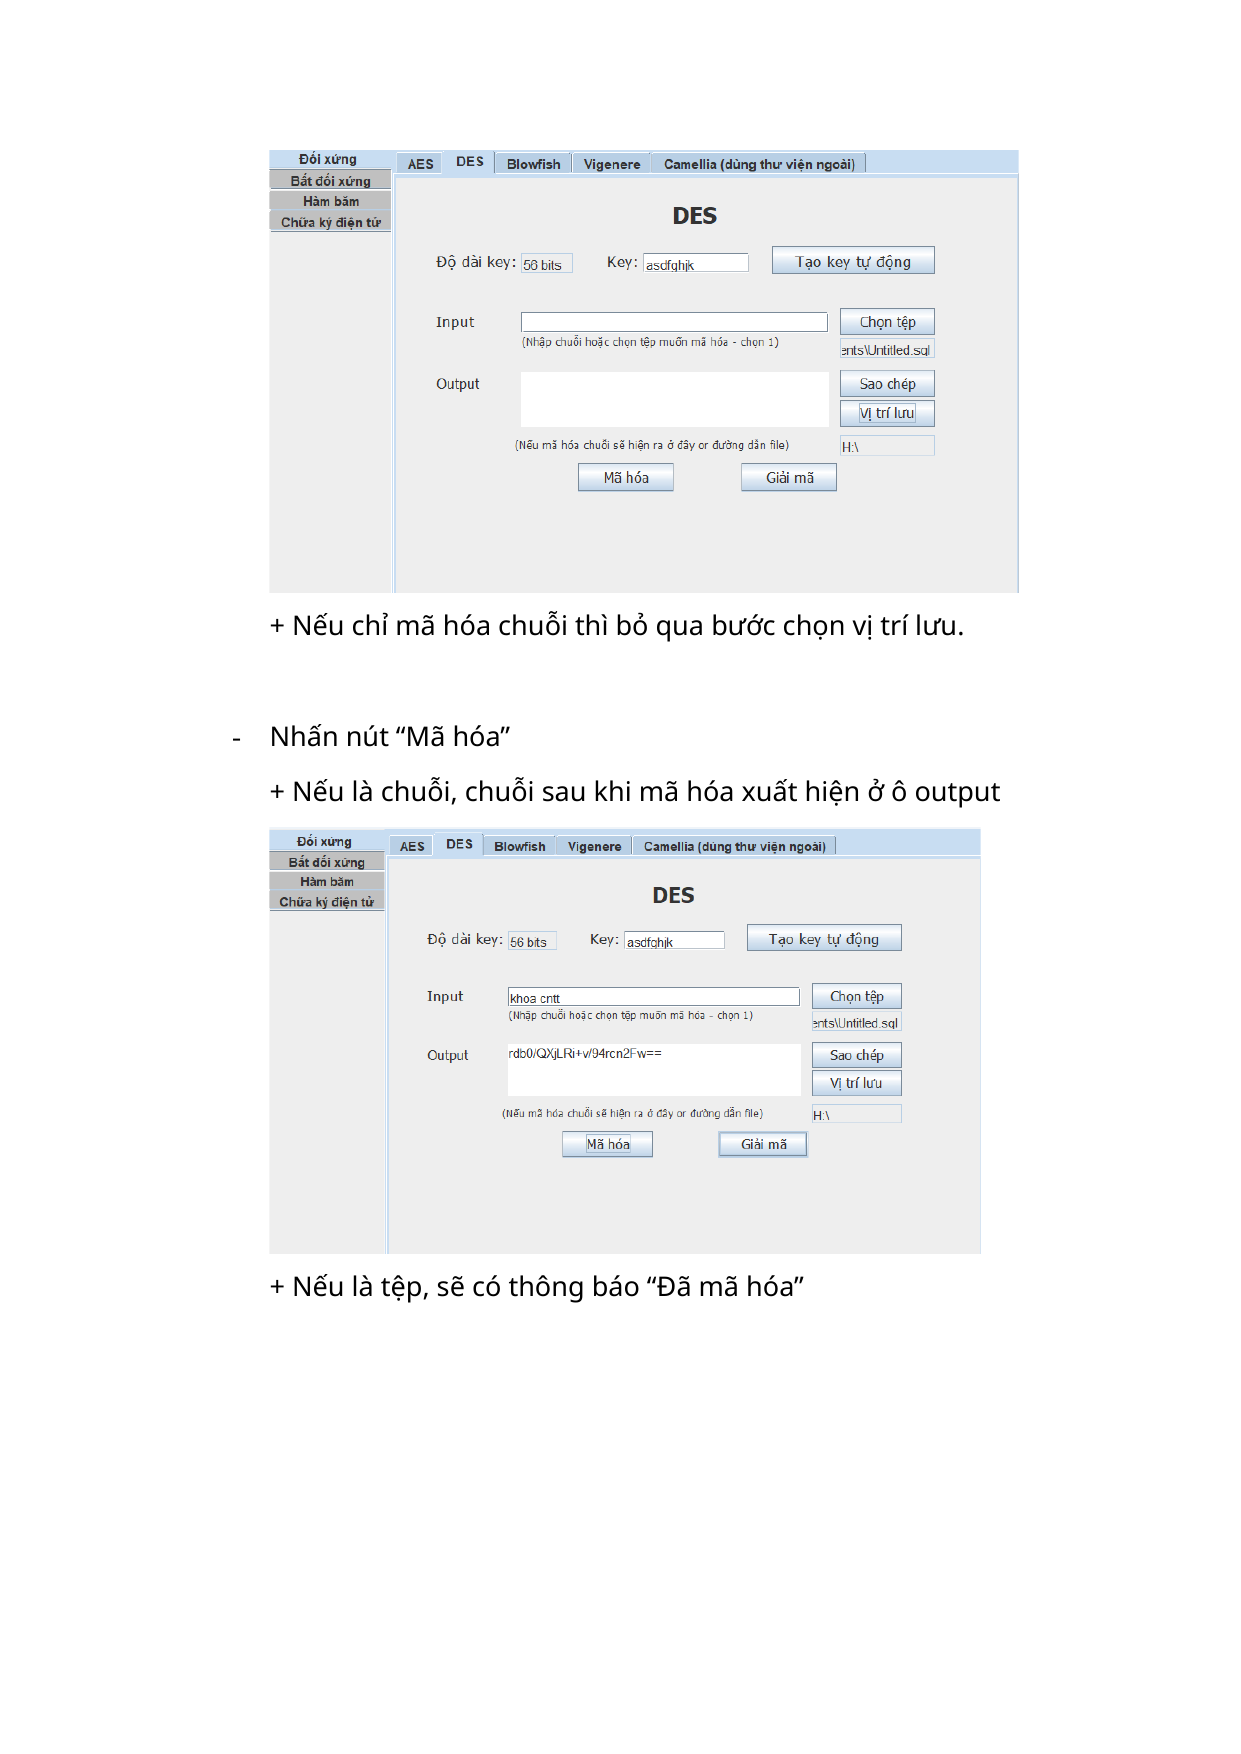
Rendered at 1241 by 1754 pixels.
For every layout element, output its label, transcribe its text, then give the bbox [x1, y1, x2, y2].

list + Nếu là tệp, sẽ có thông báo “Đã mã hóa” [269, 1268, 1090, 1304]
list Nhấn nút “Mã hóa” [232, 717, 1090, 754]
list + Nếu là chuỗi, chuỗi sau khi mã hóa xuất hiện ở ô output [269, 772, 1090, 809]
picture [269, 150, 1019, 593]
list + Nếu chỉ mã hóa chuỗi thì bỏ qua bước chọn vị trí lưu. [269, 606, 1090, 643]
picture [269, 827, 981, 1254]
